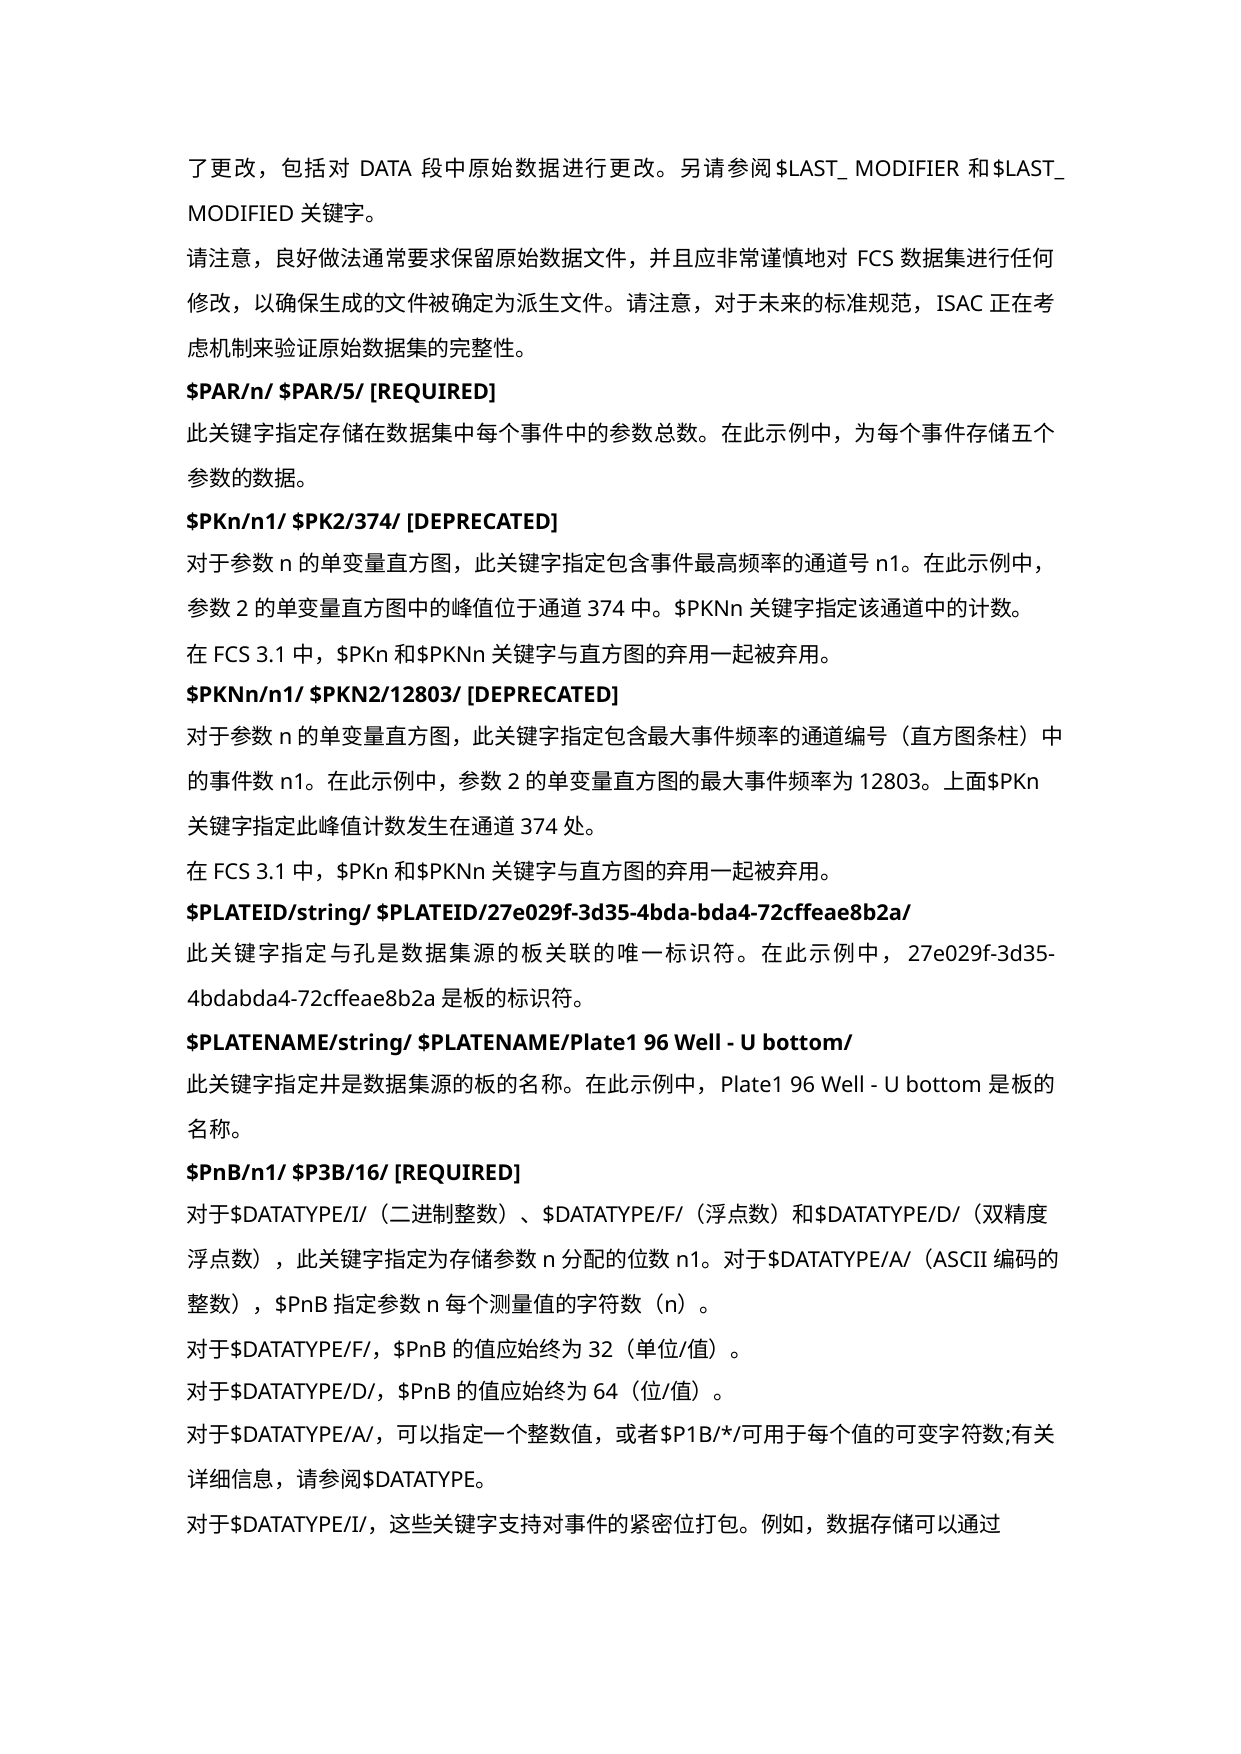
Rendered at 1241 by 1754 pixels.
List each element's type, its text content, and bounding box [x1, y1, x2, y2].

text $PnB/n1/ $P3B/16/ [REQUIRED] [186, 1157, 1076, 1187]
text 在 FCS 3.1 中，$PKn 和$PKNn 关键字与直方图的弃用一起被弃用。 [186, 637, 1055, 668]
text 请注意，良好做法通常要求保留原始数据文件，并且应非常谨慎地对 FCS 数据集进行任何修改，以确保生成的文件被确定为派生文件。请注意，对于未来的标准规范，ISAC 正在考虑机制来验证原始数据集的完整性。 [186, 241, 1055, 363]
text $PKn/n1/ $PK2/374/ [DEPRECATED] [186, 506, 1076, 536]
text 对于参数 n 的单变量直方图，此关键字指定包含最大事件频率的通道编号（直方图条柱）中的事件数 n1。在此示例中，参数 2 的单变量直方图的最大事件频率为 12803。上面$PKn 关键字指定此峰值计数发生在通道 374 处。 [186, 719, 1066, 841]
text 此关键字指定井是数据集源的板的名称。在此示例中，Plate1 96 Well - U bottom 是板的名称。 [186, 1067, 1055, 1143]
text $PLATENAME/string/ $PLATENAME/Plate1 96 Well - U bottom/ [186, 1027, 1076, 1057]
text 此关键字指定与孔是数据集源的板关联的唯一标识符。在此示例中，27e029f-3d35-4bdabda4-72cffeae8b2a 是板的标识符。 [186, 936, 1055, 1013]
text 对于$DATATYPE/I/（二进制整数）、$DATATYPE/F/（浮点数）和$DATATYPE/D/（双精度浮点数），此关键字指定为存储参数 n 分配的位数 n1。对于$DATATYPE/A/（ASCII 编码的整数），$PnB 指定参数 n 每个测量值的字符数（n）。 [186, 1197, 1066, 1318]
text $PKNn/n1/ $PKN2/12803/ [DEPRECATED] [186, 679, 1076, 709]
text $PLATEID/string/ $PLATEID/27e029f-3d35-4bda-bda4-72cffeae8b2a/ [186, 896, 1076, 926]
text 对于$DATATYPE/A/，可以指定一个整数值，或者$P1B/*/可用于每个值的可变字符数;有关详细信息，请参阅$DATATYPE。 [186, 1417, 1055, 1493]
text 对于$DATATYPE/I/，这些关键字支持对事件的紧密位打包。例如，数据存储可以通过 [186, 1507, 1055, 1539]
text 对于参数 n 的单变量直方图，此关键字指定包含事件最高频率的通道号 n1。在此示例中，参数 2 的单变量直方图中的峰值位于通道 374 中。$PKNn 关键字指定该通道中的计数。 [186, 546, 1055, 623]
text 对于$DATATYPE/D/，$PnB 的值应始终为 64（位/值）。 [186, 1374, 1076, 1406]
text 此关键字指定存储在数据集中每个事件中的参数总数。在此示例中，为每个事件存储五个参数的数据。 [186, 416, 1055, 493]
text 对于$DATATYPE/F/，$PnB 的值应始终为 32（单位/值）。 [186, 1332, 1076, 1364]
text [186, 151, 1064, 227]
text $PAR/n/ $PAR/5/ [REQUIRED] [186, 376, 1076, 406]
text 在 FCS 3.1 中，$PKn 和$PKNn 关键字与直方图的弃用一起被弃用。 [186, 854, 1055, 886]
